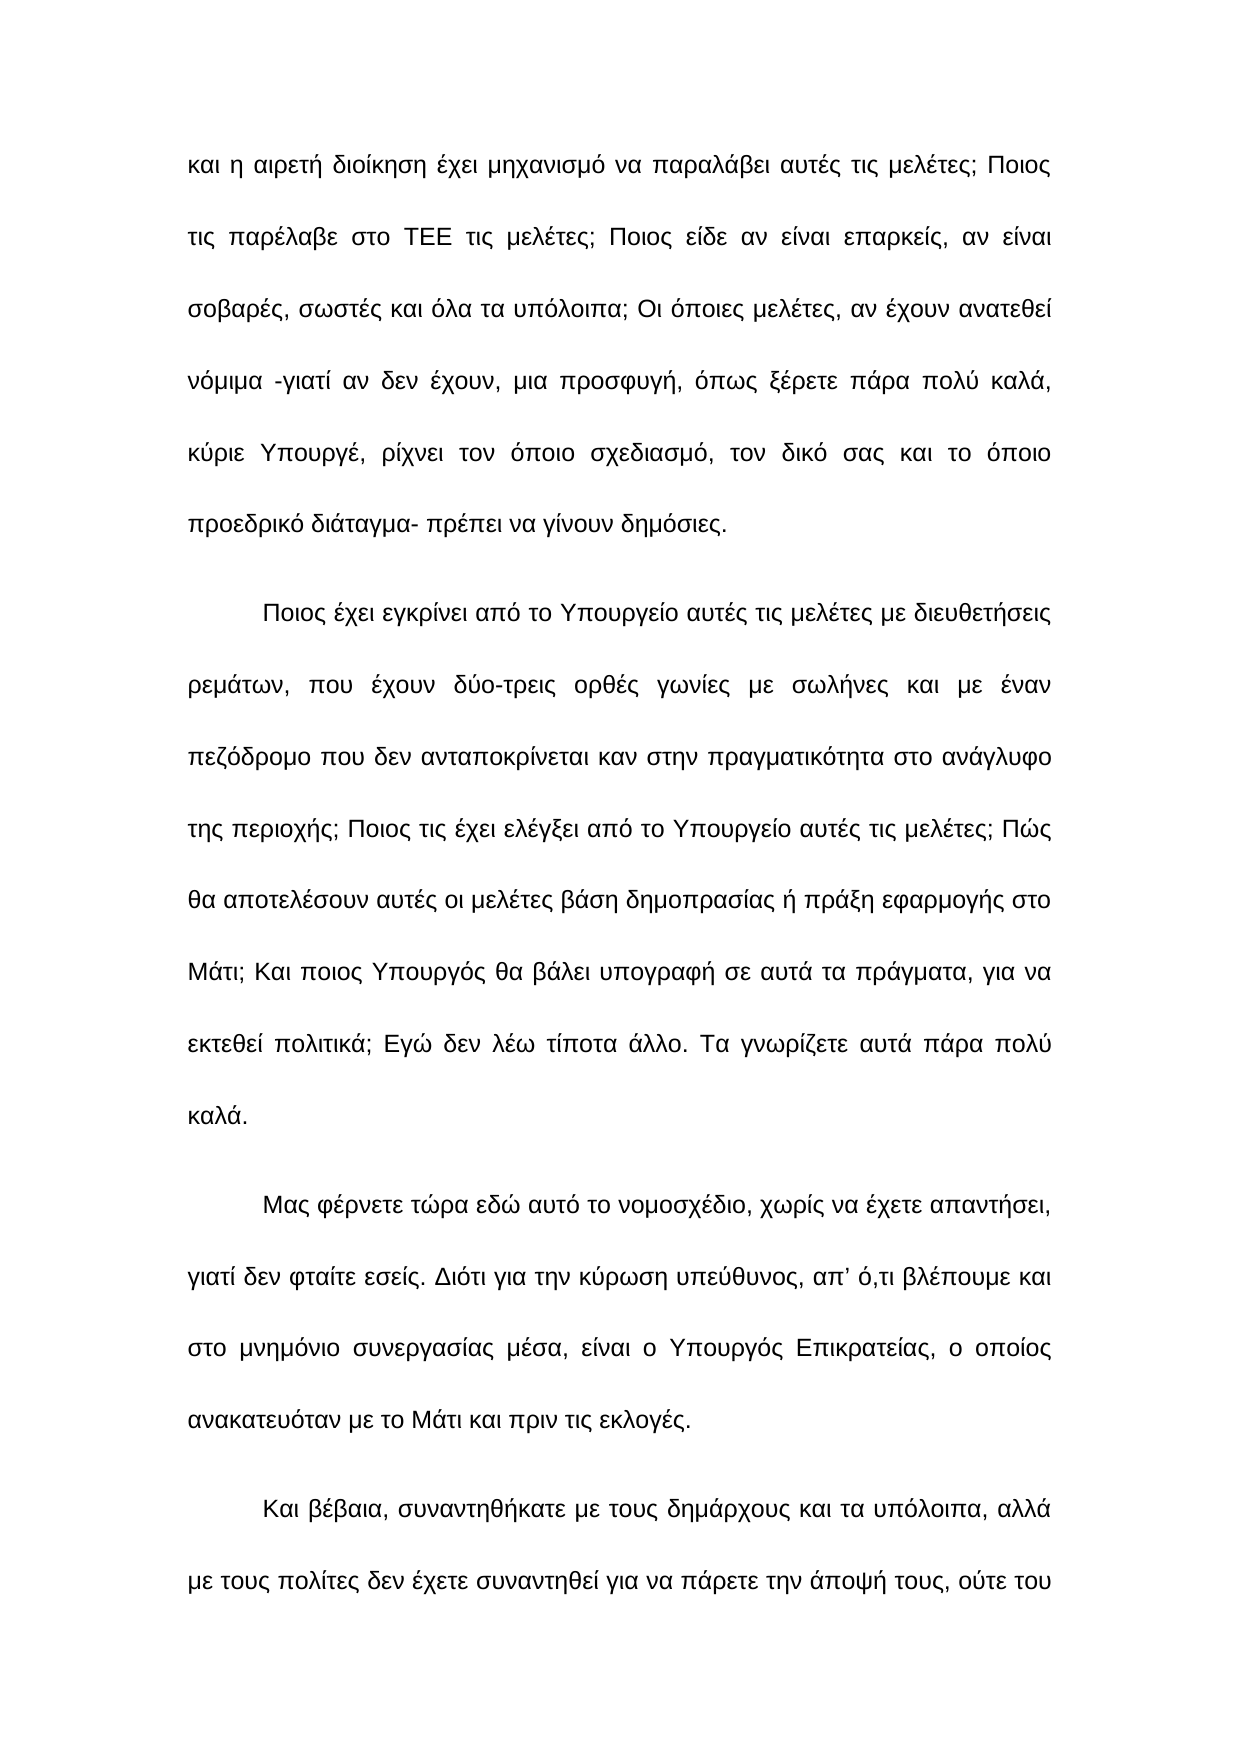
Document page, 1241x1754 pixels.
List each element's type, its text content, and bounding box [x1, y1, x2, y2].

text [187, 150, 1053, 538]
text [187, 1494, 1053, 1594]
text Ποιος έχει εγκρίνει από το Υπουργείο αυτές τις μελέτες με διευθετήσεις ρεμάτων, που έχουν δύο-τρεις ορθές γωνίες με σωλήνες και με έναν πεζόδρομο που δεν ανταποκρίνεται καν στην πραγματικότητα στο ανάγλυφο της περιοχής; Ποιος τις έχει ελέγξει από το Υπουργείο αυτές τις μελέτες; Πώς θα αποτελέσουν αυτές οι μελέτες βάση δημοπρασίας ή πράξη εφαρμογής στο Μάτι; Και ποιος Υπουργός θα βάλει υπογραφή σε αυτά τα πράγματα, για να εκτεθεί πολιτικά; Εγώ δεν λέω τίποτα άλλο. Τα γνωρίζετε αυτά πάρα πολύ καλά. [187, 598, 1053, 1130]
text Μας φέρνετε τώρα εδώ αυτό το νομοσχέδιο, χωρίς να έχετε απαντήσει, γιατί δεν φταίτε εσείς. Διότι για την κύρωση υπεύθυνος, απ’ ό,τι βλέπουμε και στο μνημόνιο συνεργασίας μέσα, είναι ο Υπουργός Επικρατείας, ο οποίος ανακατευόταν με το Μάτι και πριν τις εκλογές. [187, 1189, 1053, 1434]
